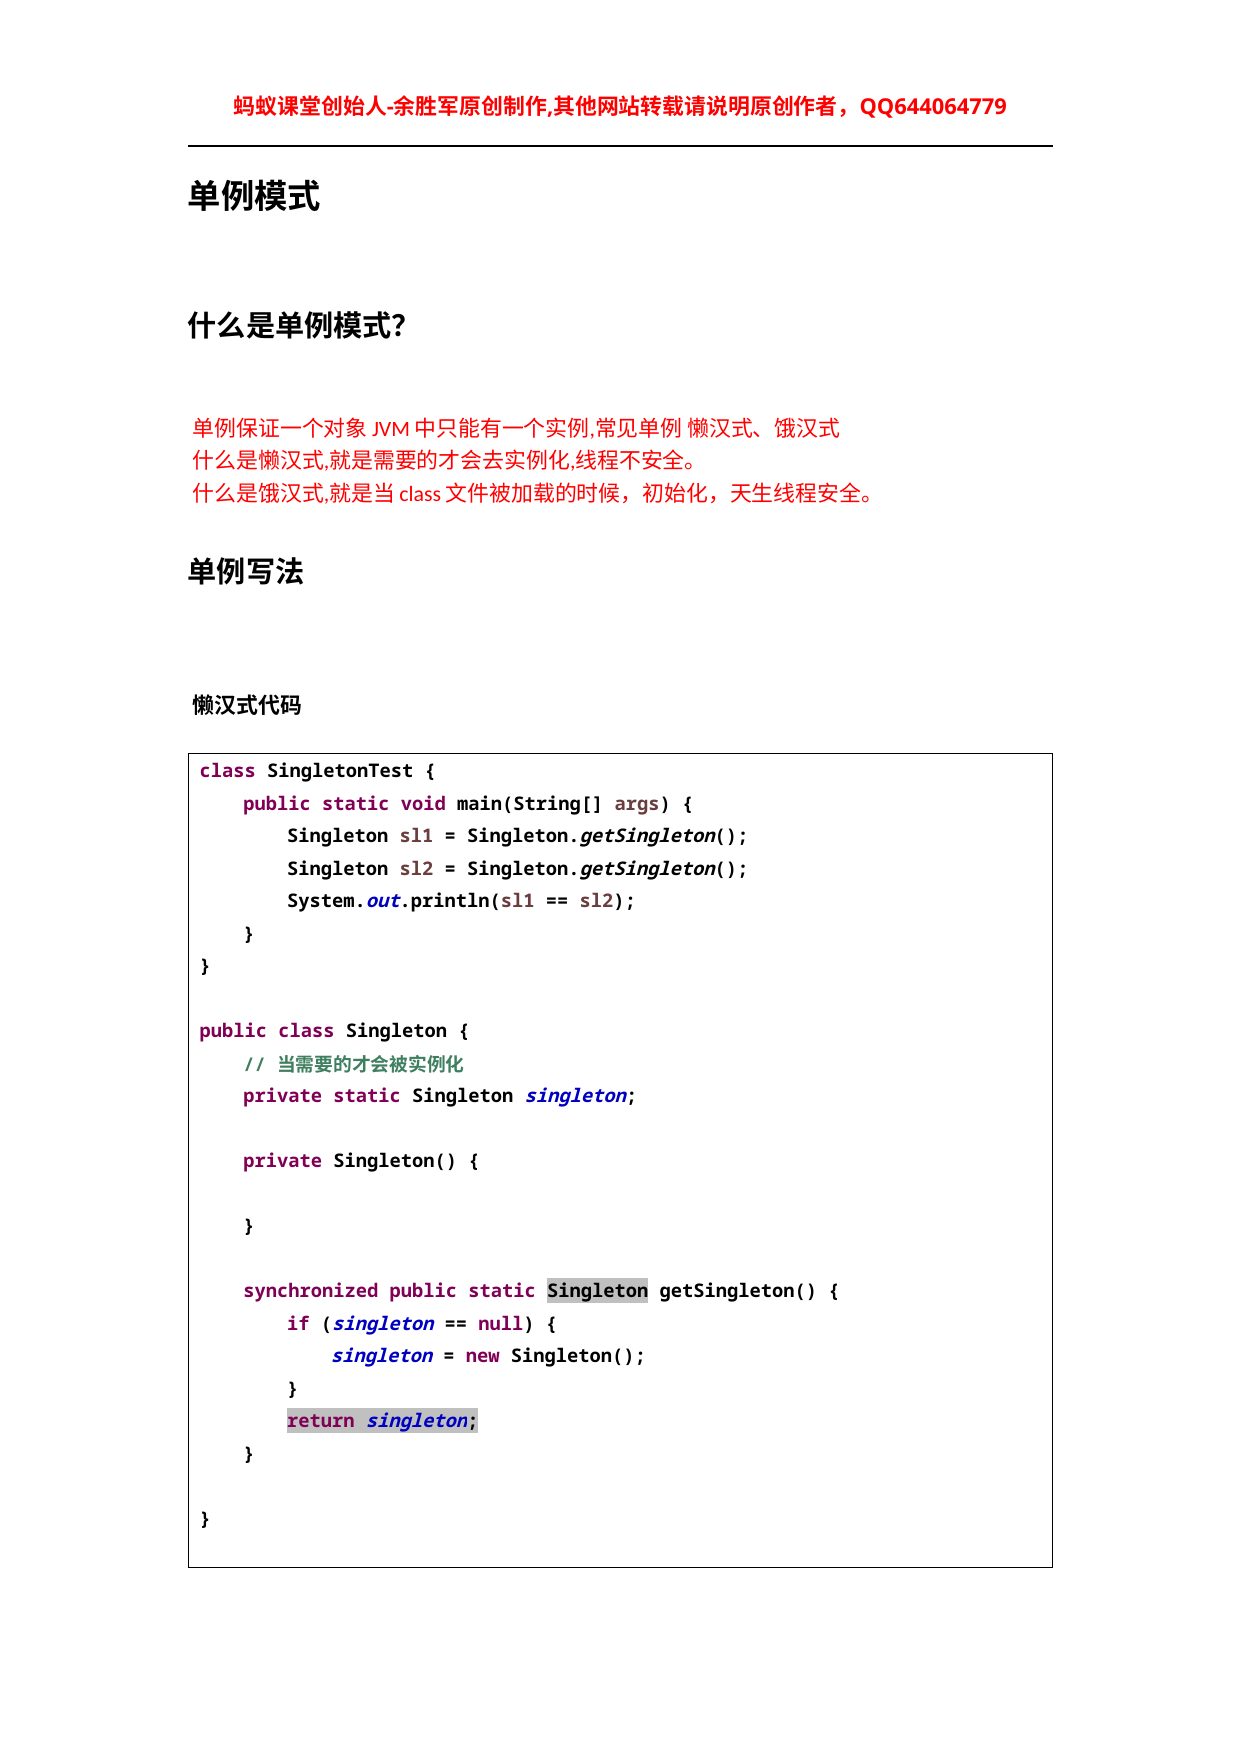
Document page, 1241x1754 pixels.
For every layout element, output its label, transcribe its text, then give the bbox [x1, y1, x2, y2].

table_header class SingletonTest { public static void main(String[] args) { Singleton sl1 = Singleton.getSingleton(); Singleton sl2 = Singleton.getSingleton(); System.out.println(sl1 == sl2); } } public class Singleton { // 当需要的才会被实例化 private static Singleton singleton; private Singleton() { } synchronized public static Singleton getSingleton() { if (singleton == null) { singleton = new Singleton(); } return singleton; } } [189, 754, 1052, 1567]
text 什么是懒汉式,就是需要的才会去实例化,线程不安全。 [187, 443, 1053, 475]
subtitle 单例模式 [187, 162, 1053, 227]
subtitle 什么是单例模式？ [187, 291, 1053, 356]
text 什么是饿汉式,就是当class文件被加载的时候，初始化，天生线程安全。 [187, 475, 1053, 508]
subtitle 单例写法 [187, 537, 1053, 602]
text 懒汉式代码 [187, 688, 1053, 721]
text 单例保证一个对象JVM中只能有一个实例,常见单例 懒汉式、饿汉式 [187, 410, 1053, 443]
